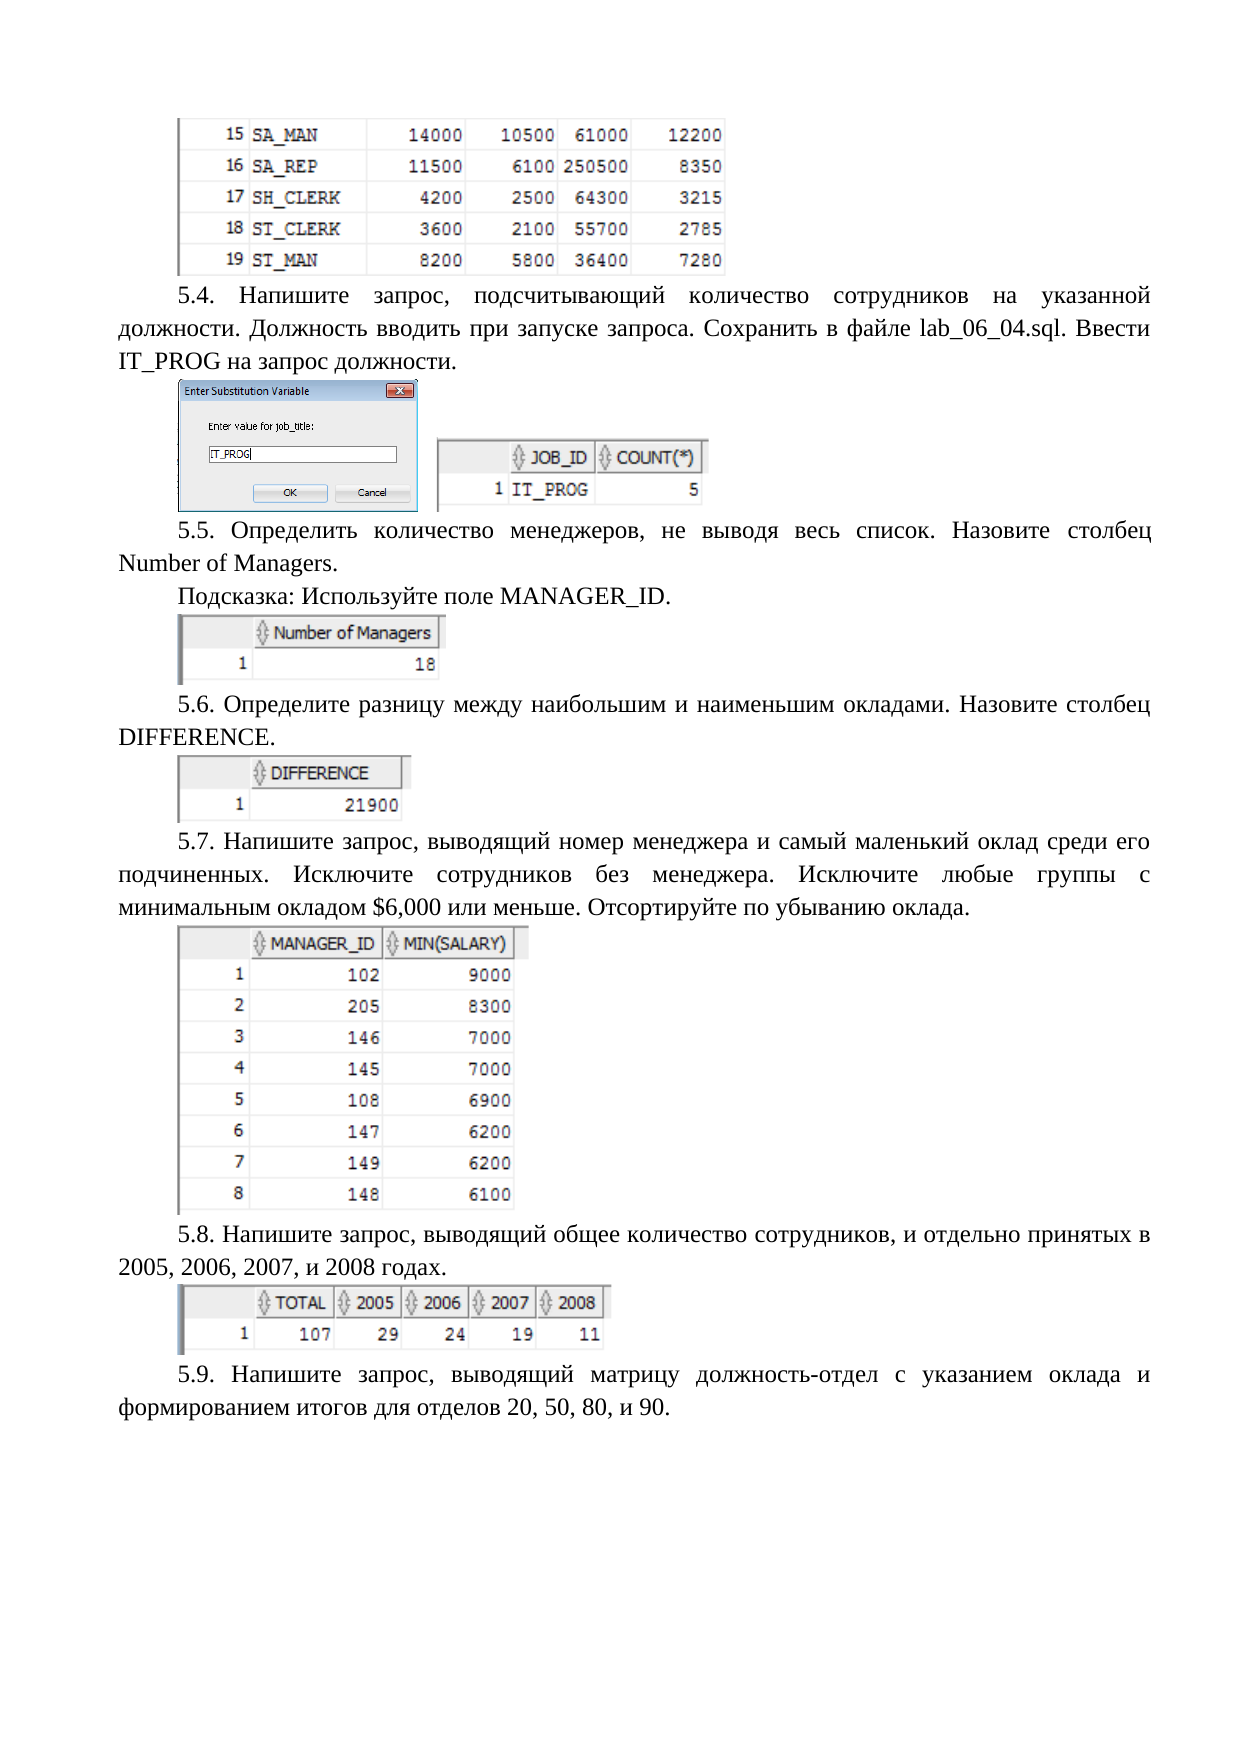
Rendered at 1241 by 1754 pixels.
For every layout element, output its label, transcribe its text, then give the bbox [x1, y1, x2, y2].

picture [177, 379, 418, 512]
picture [177, 614, 446, 685]
picture [177, 755, 412, 823]
text 5.9. Напишите запрос, выводящий матрицу должность-отдел с указанием оклада и формированием итогов для отделов 20, 50, 80, и 90. [118, 1359, 1152, 1421]
text 5.7. Напишите запрос, выводящий номер менеджера и самый маленький оклад среди его подчиненных. Исключите сотрудников без менеджера. Исключите любые группы с минимальным окладом $6,000 или меньше. Отсортируйте по убыванию оклада. [118, 826, 1152, 921]
text 5.5. Определить количество менеджеров, не выводя весь список. Назовите столбец Number of Managers. [118, 515, 1152, 577]
picture [177, 1284, 612, 1355]
text Подсказка: Используйте поле MANAGER_ID. [118, 581, 1152, 610]
text 5.6. Определите разницу между наибольшим и наименьшим окладами. Назовите столбец DIFFERENCE. [118, 689, 1152, 751]
picture [436, 437, 709, 512]
picture [177, 118, 729, 276]
text 5.4. Напишите запрос, подсчитывающий количество сотрудников на указанной должности. Должность вводить при запуске запроса. Сохранить в файле lab_06_04.sql. Ввести IT_PROG на запрос должности. [118, 280, 1152, 375]
picture [177, 925, 529, 1215]
text 5.8. Напишите запрос, выводящий общее количество сотрудников, и отдельно принятых в 2005, 2006, 2007, и 2008 годах. [118, 1219, 1152, 1280]
